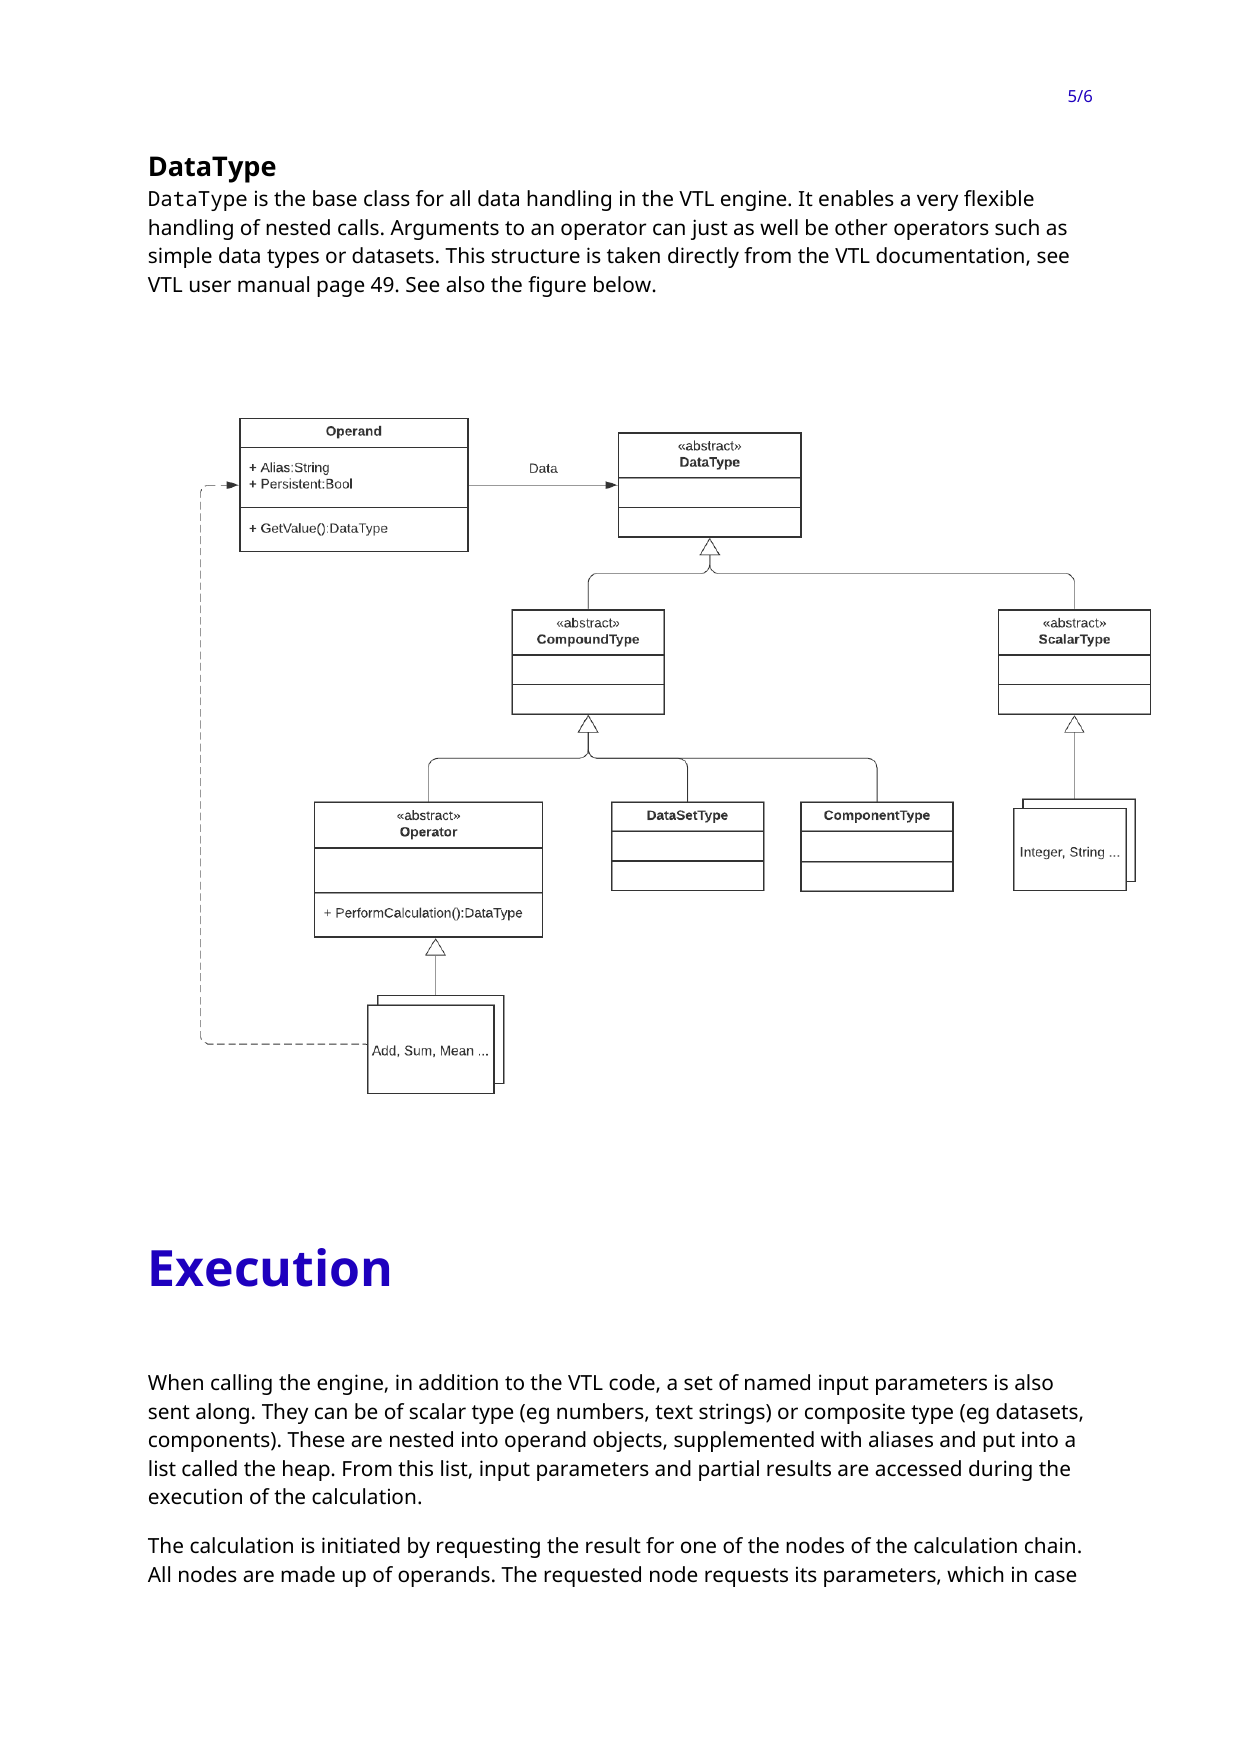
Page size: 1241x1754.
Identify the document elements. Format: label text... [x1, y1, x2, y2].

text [148, 1531, 1093, 1588]
text DataType is the base class for all data handling in the VTL engine. It enables a very flexible handling of nested calls. Arguments to an operator can just as well be other operators such as simple data types or datasets. This structure is taken directly from the VTL documentation, see VTL user manual page 49. See also the figure below. [148, 184, 1093, 298]
subtitle Execution [148, 1243, 1093, 1298]
subtitle DataType [148, 147, 1093, 184]
picture [147, 368, 1214, 1144]
text When calling the engine, in addition to the VTL code, a set of named input parameters is also sent along. They can be of scalar type (eg numbers, text strings) or composite type (eg datasets, components). These are nested into operand objects, supplemented with aliases and put into a list called the heap. From this list, input parameters and partial results are accessed during the execution of the calculation. [148, 1368, 1093, 1511]
